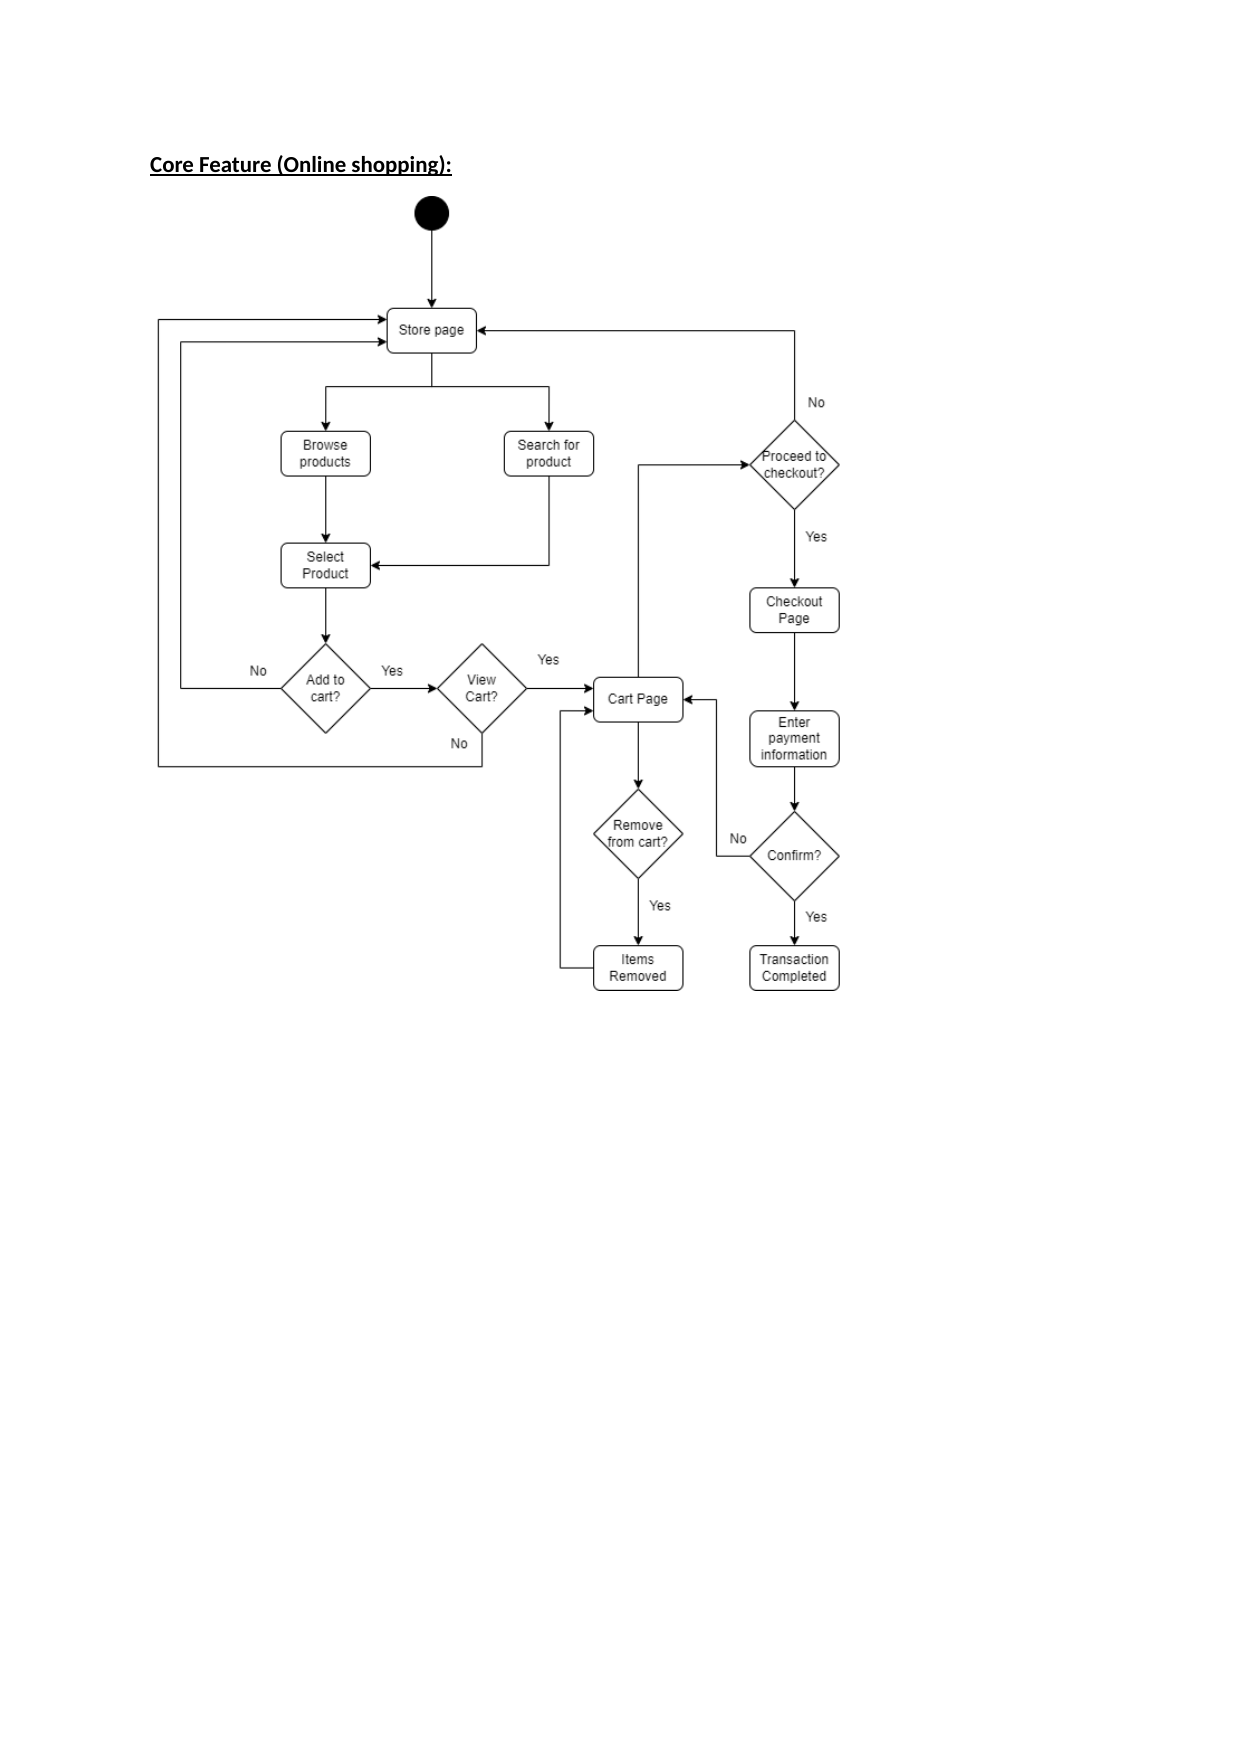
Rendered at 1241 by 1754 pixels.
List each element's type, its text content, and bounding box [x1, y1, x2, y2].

picture [150, 196, 851, 991]
text Core Feature (Online shopping): [150, 150, 1090, 178]
